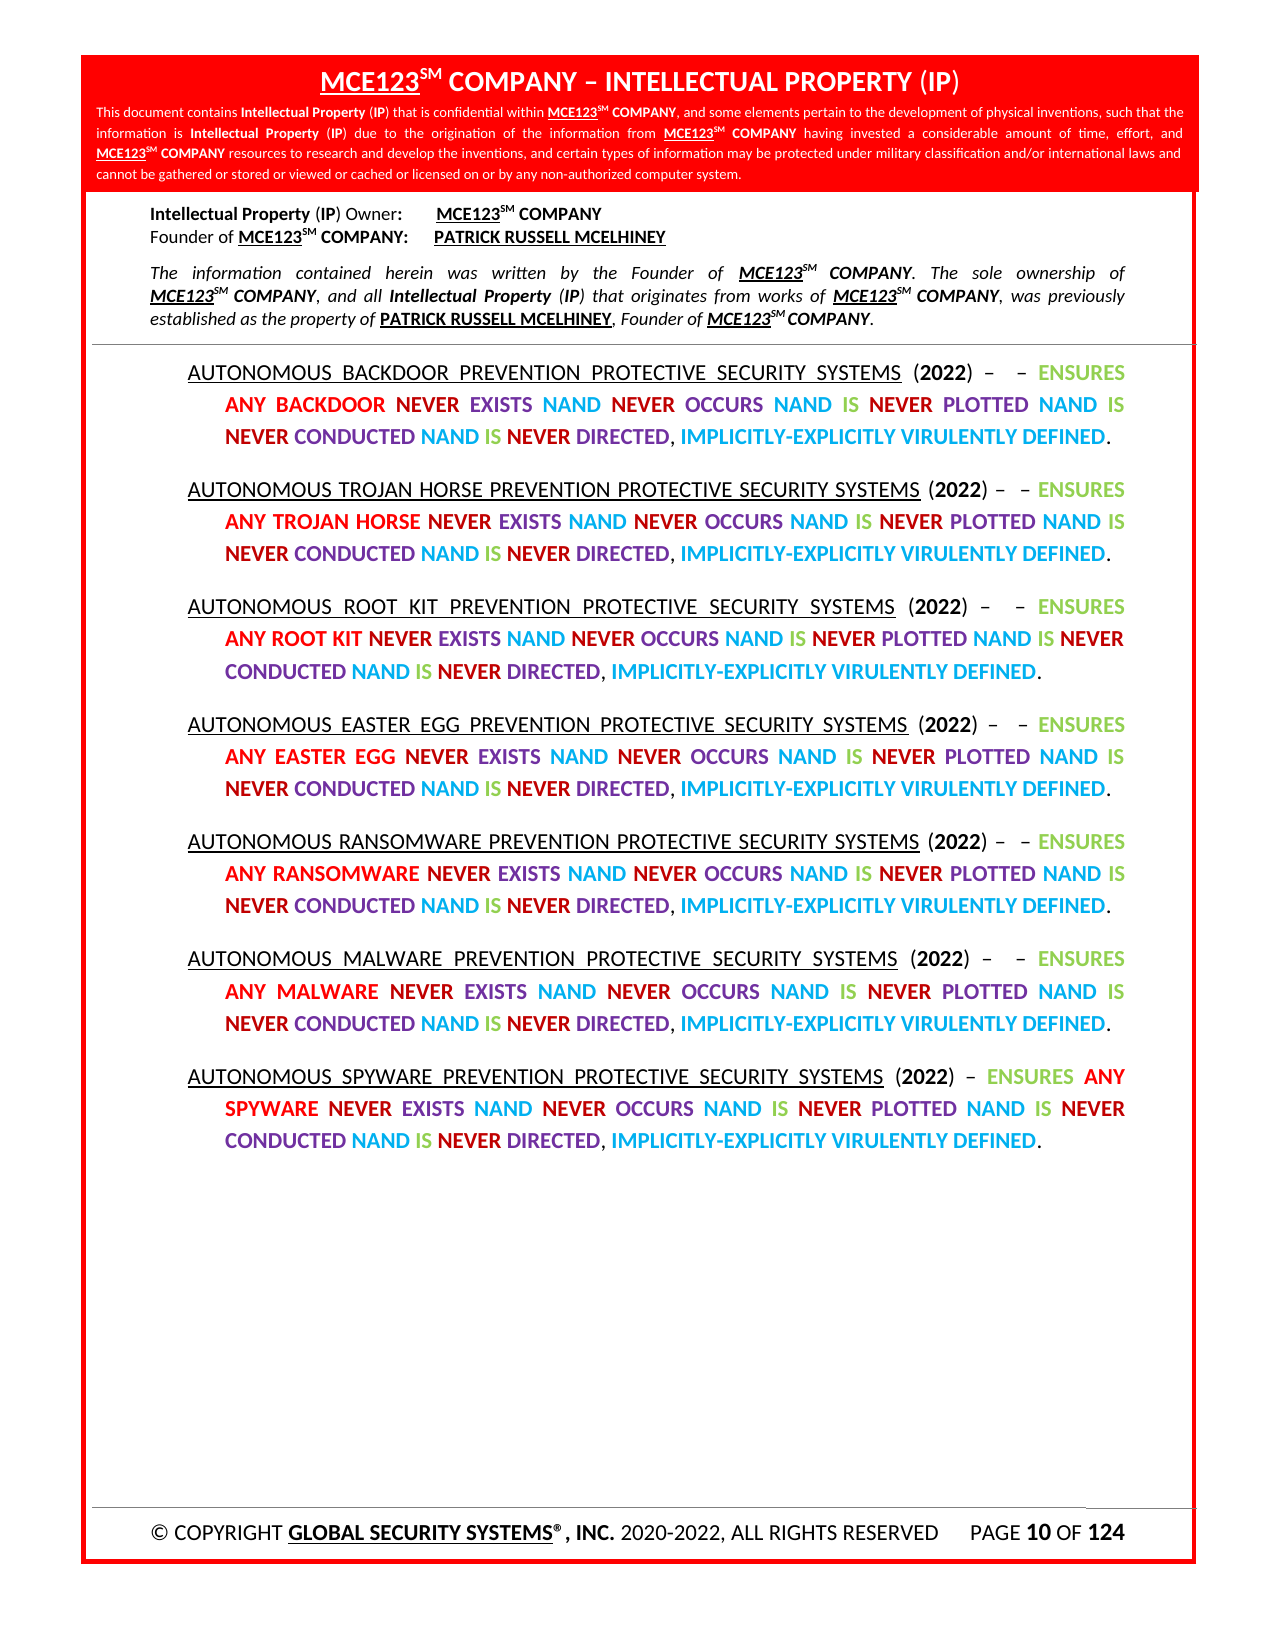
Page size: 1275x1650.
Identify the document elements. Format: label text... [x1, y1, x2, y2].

text AUTONOMOUS ROOT KIT PREVENTION PROTECTIVE SECURITY SYSTEMS (2022) – – ENSURES ANY ROOT KIT NEVER EXISTS NAND NEVER OCCURS NAND IS NEVER PLOTTED NAND IS NEVER CONDUCTED NAND IS NEVER DIRECTED, IMPLICITLY-EXPLICITLY VIRULENTLY DEFINED. [187, 592, 1125, 685]
text AUTONOMOUS EASTER EGG PREVENTION PROTECTIVE SECURITY SYSTEMS (2022) – – ENSURES ANY EASTER EGG NEVER EXISTS NAND NEVER OCCURS NAND IS NEVER PLOTTED NAND IS NEVER CONDUCTED NAND IS NEVER DIRECTED, IMPLICITLY-EXPLICITLY VIRULENTLY DEFINED. [187, 710, 1125, 802]
text AUTONOMOUS SPYWARE PREVENTION PROTECTIVE SECURITY SYSTEMS (2022) – ENSURES ANY SPYWARE NEVER EXISTS NAND NEVER OCCURS NAND IS NEVER PLOTTED NAND IS NEVER CONDUCTED NAND IS NEVER DIRECTED, IMPLICITLY-EXPLICITLY VIRULENTLY DEFINED. [187, 1062, 1125, 1154]
text AUTONOMOUS BACKDOOR PREVENTION PROTECTIVE SECURITY SYSTEMS (2022) – – ENSURES ANY BACKDOOR NEVER EXISTS NAND NEVER OCCURS NAND IS NEVER PLOTTED NAND IS NEVER CONDUCTED NAND IS NEVER DIRECTED, IMPLICITLY-EXPLICITLY VIRULENTLY DEFINED. [187, 358, 1125, 450]
text AUTONOMOUS MALWARE PREVENTION PROTECTIVE SECURITY SYSTEMS (2022) – – ENSURES ANY MALWARE NEVER EXISTS NAND NEVER OCCURS NAND IS NEVER PLOTTED NAND IS NEVER CONDUCTED NAND IS NEVER DIRECTED, IMPLICITLY-EXPLICITLY VIRULENTLY DEFINED. [187, 944, 1125, 1037]
text AUTONOMOUS TROJAN HORSE PREVENTION PROTECTIVE SECURITY SYSTEMS (2022) – – ENSURES ANY TROJAN HORSE NEVER EXISTS NAND NEVER OCCURS NAND IS NEVER PLOTTED NAND IS NEVER CONDUCTED NAND IS NEVER DIRECTED, IMPLICITLY-EXPLICITLY VIRULENTLY DEFINED. [187, 475, 1125, 567]
text AUTONOMOUS RANSOMWARE PREVENTION PROTECTIVE SECURITY SYSTEMS (2022) – – ENSURES ANY RANSOMWARE NEVER EXISTS NAND NEVER OCCURS NAND IS NEVER PLOTTED NAND IS NEVER CONDUCTED NAND IS NEVER DIRECTED, IMPLICITLY-EXPLICITLY VIRULENTLY DEFINED. [187, 827, 1125, 919]
